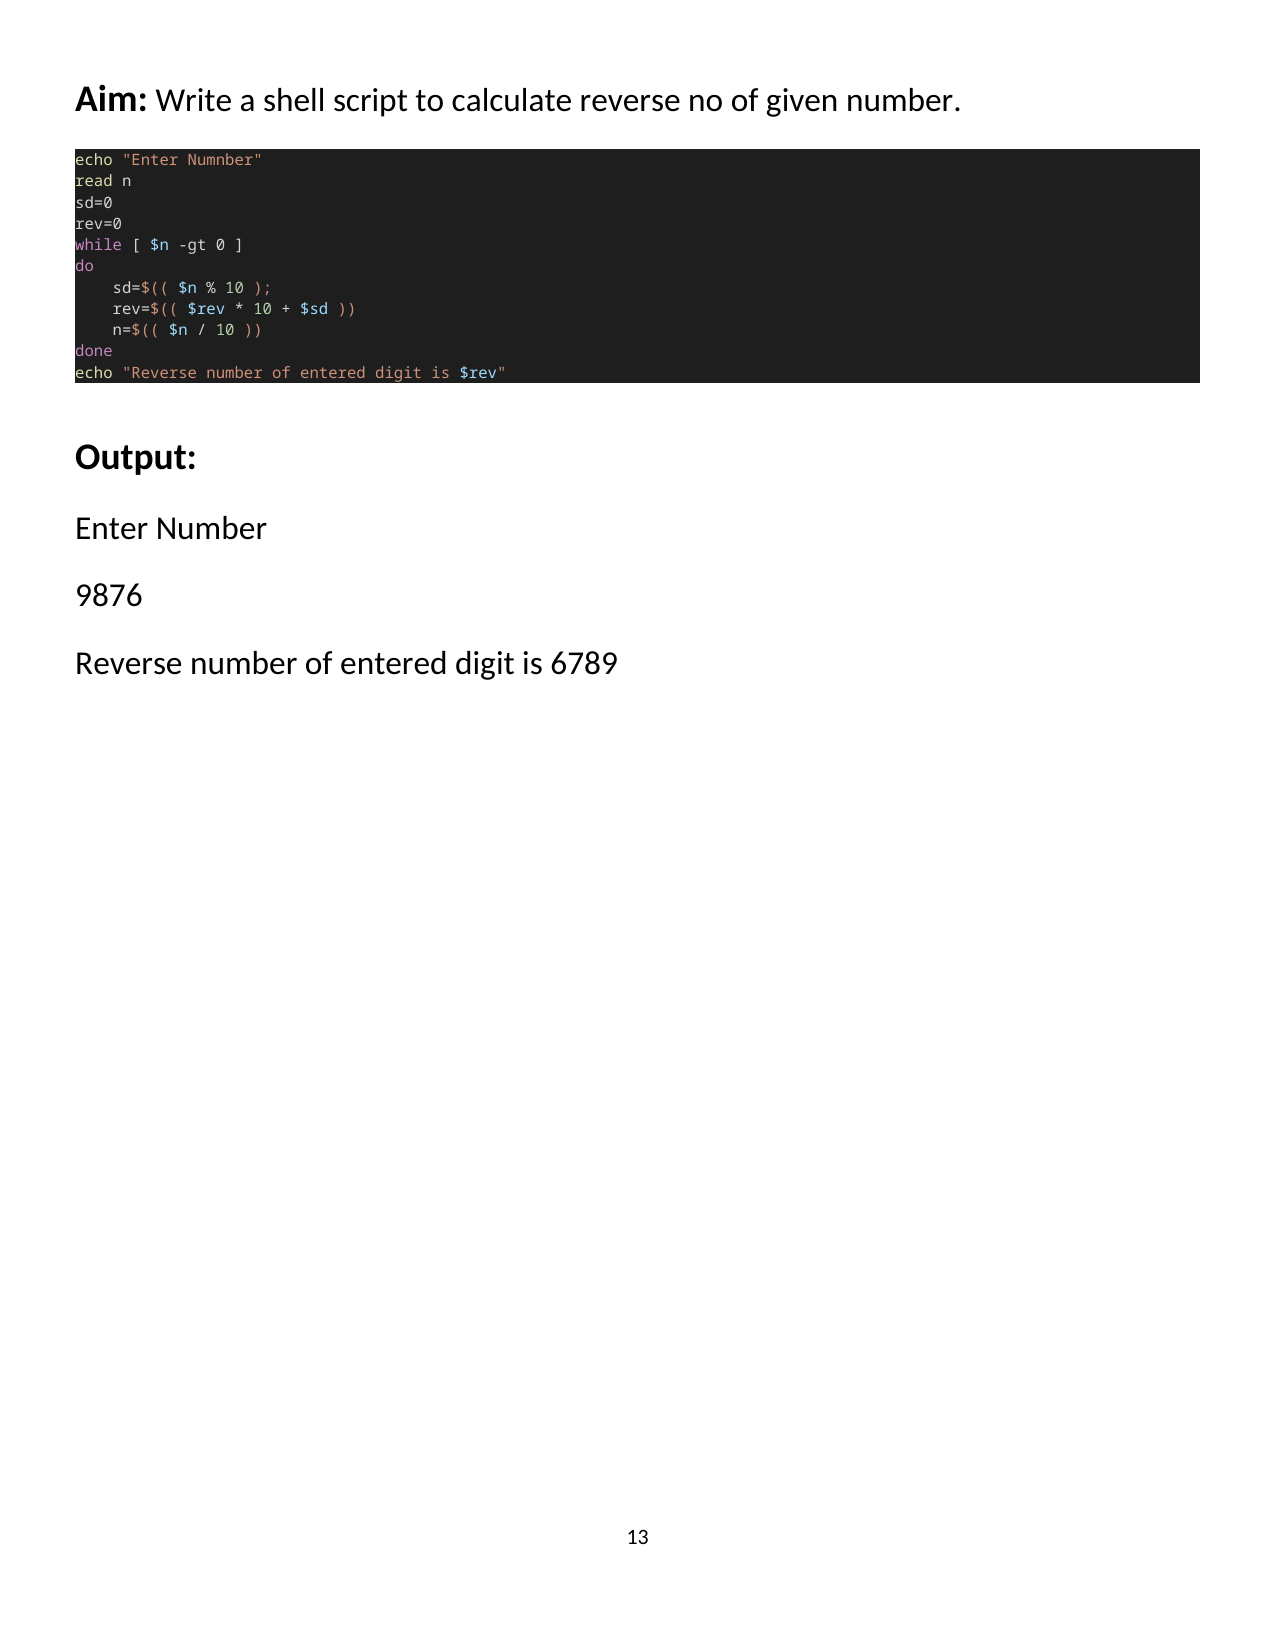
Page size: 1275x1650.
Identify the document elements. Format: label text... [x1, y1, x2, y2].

text sd=0 [75, 191, 1200, 213]
text do [75, 255, 1200, 276]
text Output: [75, 433, 1200, 478]
text 9876 [75, 574, 1200, 615]
text sd=$(( $n % 10 ); [75, 276, 1200, 298]
text Reverse number of entered digit is 6789 [75, 642, 1200, 682]
text rev=$(( $rev * 10 + $sd )) [75, 298, 1200, 319]
text echo "Enter Numnber" [75, 149, 1200, 170]
text while [ $n -gt 0 ] [75, 234, 1200, 255]
text Aim: Write a shell script to calculate reverse no of given number. [75, 75, 1200, 121]
text Enter Number [75, 507, 1200, 547]
text done [75, 340, 1200, 361]
text echo "Reverse number of entered digit is $rev" [75, 361, 1200, 383]
text n=$(( $n / 10 )) [75, 319, 1200, 340]
text rev=0 [75, 213, 1200, 234]
text read n [75, 170, 1200, 191]
